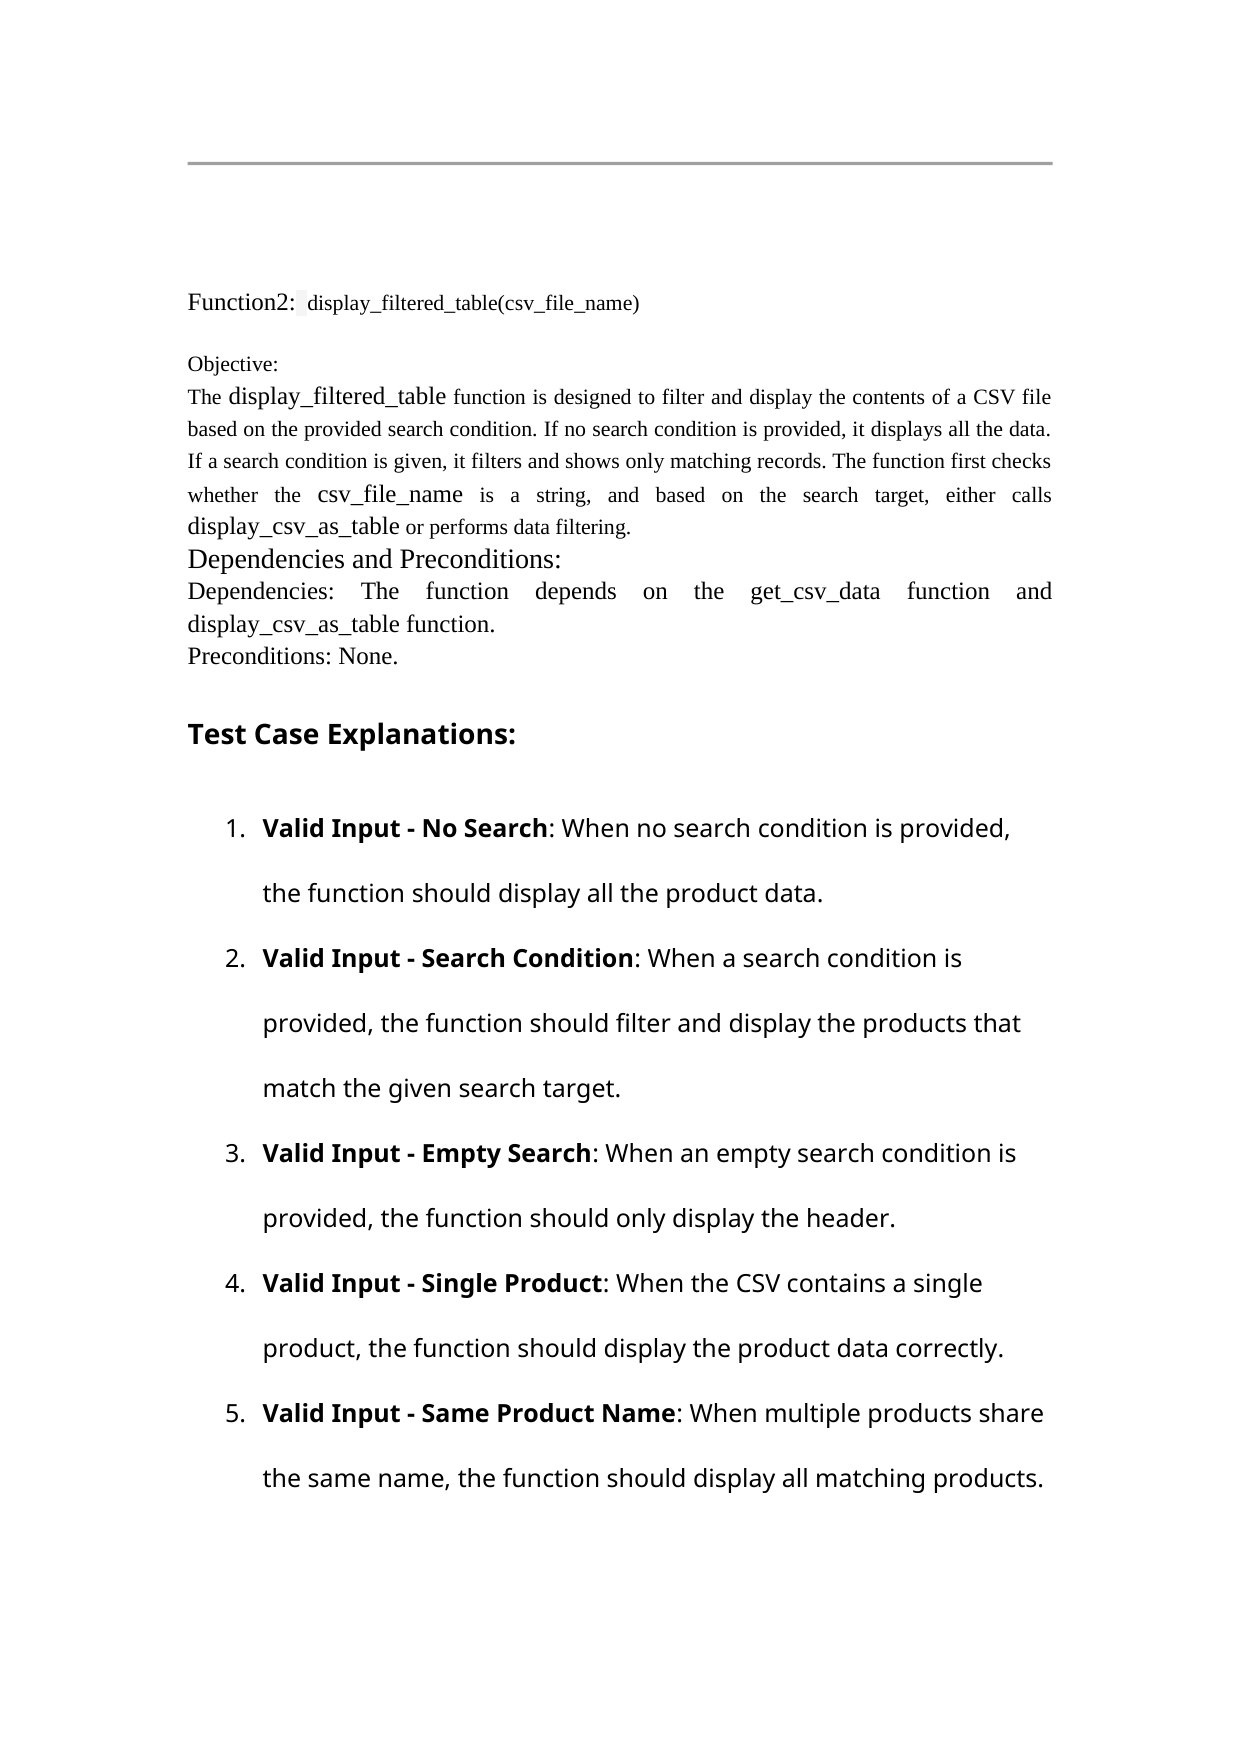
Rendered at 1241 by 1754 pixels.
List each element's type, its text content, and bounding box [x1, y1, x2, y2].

text The display_filtered_table function is designed to filter and display the contents of a CSV file based on the provided search condition. If no search condition is provided, it displays all the data. If a search condition is given, it filters and shows only matching records. The function first checks whether the csv_file_name is a string, and based on the search target, either calls display_csv_as_table or performs data filtering. [187, 379, 1053, 542]
text Dependencies and Preconditions: [187, 542, 1053, 574]
list Valid Input - Search Condition: When a search condition is provided, the function should filter and display the products that match the given search target. [225, 925, 1053, 1120]
text Test Case Explanations: [187, 701, 1053, 766]
text Objective: [187, 347, 1053, 379]
list Valid Input - Single Product: When the CSV contains a single product, the function should display the product data correctly. [225, 1250, 1053, 1380]
list Valid Input - No Search: When no search condition is provided, the function should display all the product data. [225, 795, 1053, 925]
list Valid Input - Same Product Name: When multiple products share the same name, the function should display all matching products. [225, 1380, 1053, 1510]
text Function2: display_filtered_table(csv_file_name) [187, 285, 1053, 318]
list Valid Input - Empty Search: When an empty search condition is provided, the function should only display the header. [225, 1120, 1053, 1250]
text Dependencies: The function depends on the get_csv_data function and display_csv_as_table function. [187, 574, 1053, 639]
text Preconditions: None. [187, 639, 1053, 672]
